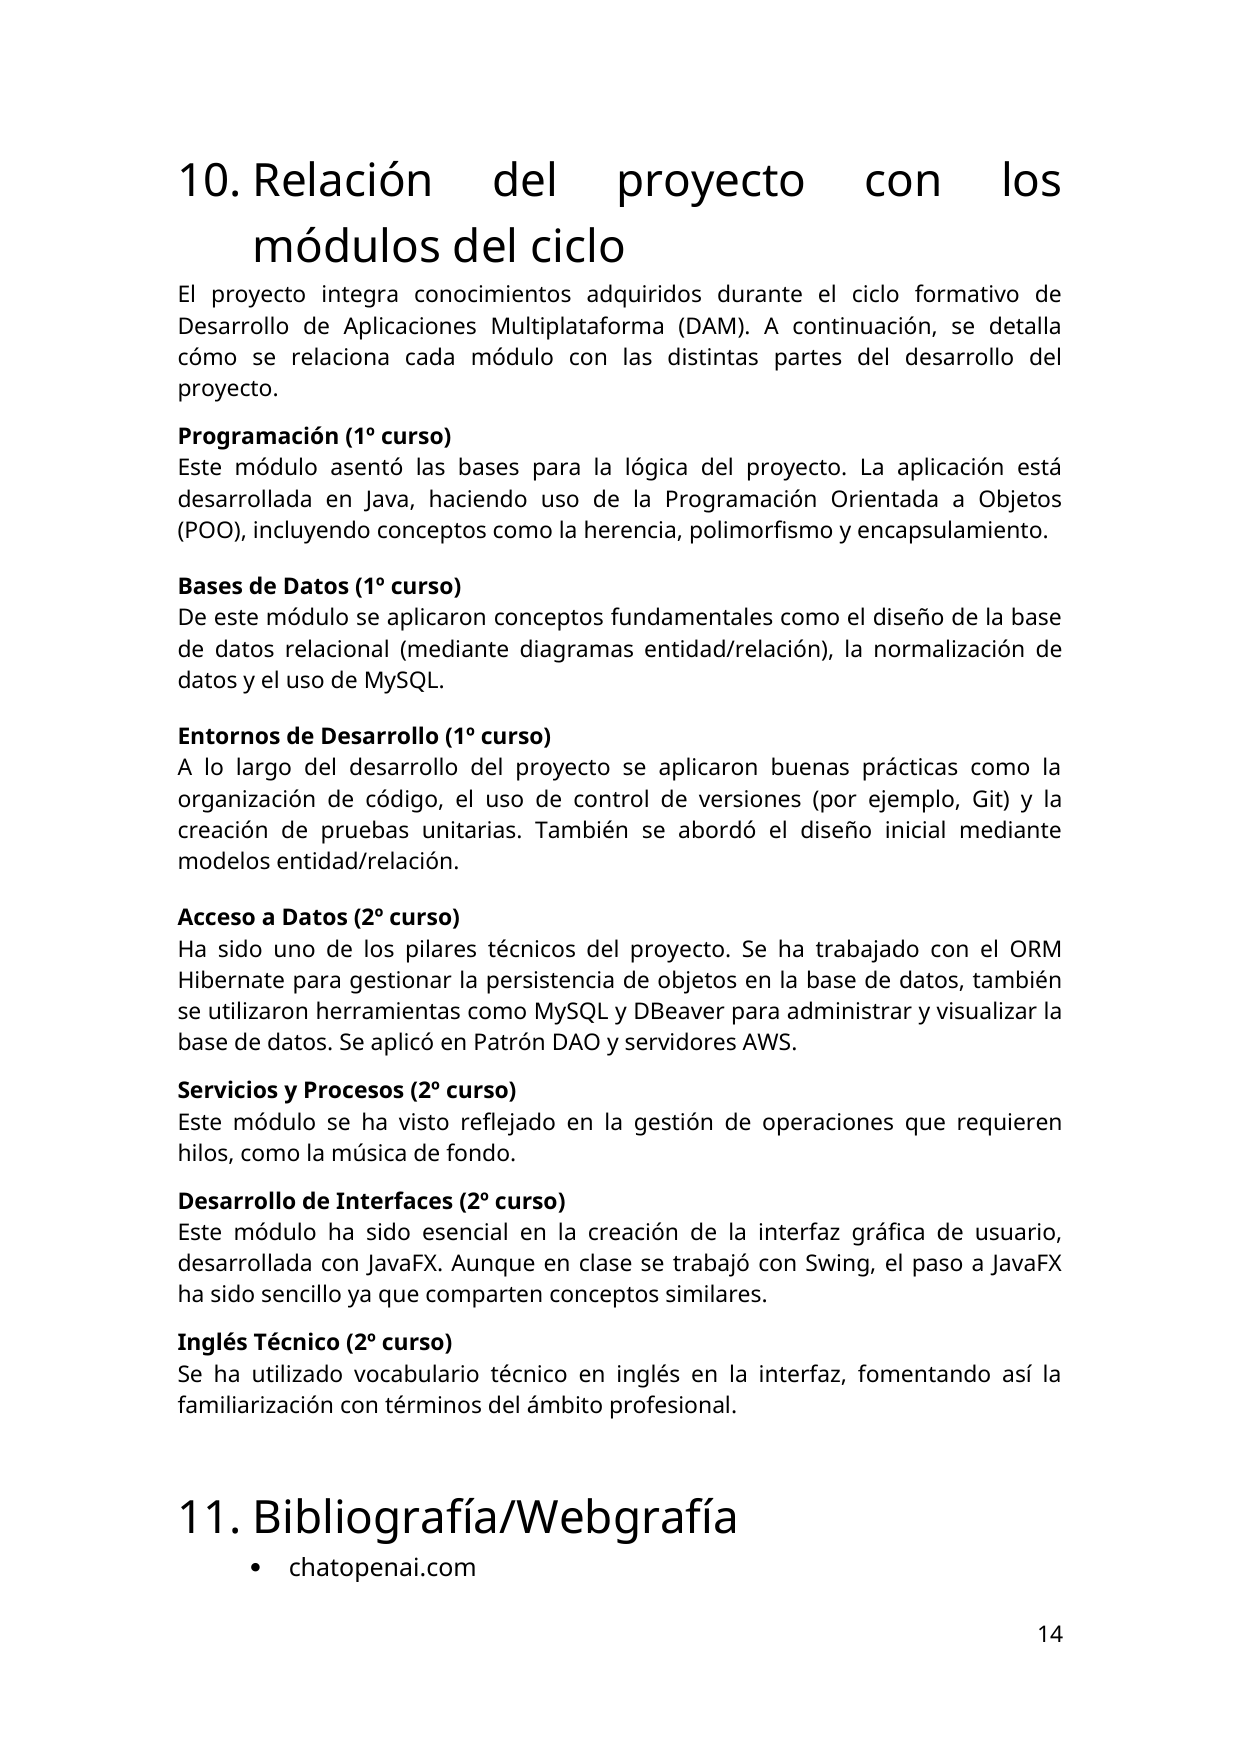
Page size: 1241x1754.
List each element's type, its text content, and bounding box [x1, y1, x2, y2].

text Programación (1º curso) [177, 420, 1063, 451]
list chatopenai.com [251, 1549, 1063, 1584]
text Ha sido uno de los pilares técnicos del proyecto. Se ha trabajado con el ORM Hibernate para gestionar la persistencia de objetos en la base de datos, también se utilizaron herramientas como MySQL y DBeaver para administrar y visualizar la base de datos. Se aplicó en Patrón DAO y servidores AWS. [177, 933, 1063, 1058]
text Este módulo asentó las bases para la lógica del proyecto. La aplicación está desarrollada en Java, haciendo uso de la Programación Orientada a Objetos (POO), incluyendo conceptos como la herencia, polimorfismo y encapsulamiento. [177, 451, 1063, 545]
text Desarrollo de Interfaces (2º curso) [177, 1185, 1063, 1216]
text Entornos de Desarrollo (1º curso) [177, 720, 1063, 751]
text Servicios y Procesos (2º curso) [177, 1074, 1063, 1106]
text El proyecto integra conocimientos adquiridos durante el ciclo formativo de Desarrollo de Aplicaciones Multiplataforma (DAM). A continuación, se detalla cómo se relaciona cada módulo con las distintas partes del desarrollo del proyecto. [177, 278, 1063, 403]
list Relación del proyecto con los módulos del ciclo [177, 148, 1063, 275]
text Inglés Técnico (2º curso) [177, 1326, 1063, 1358]
text Este módulo se ha visto reflejado en la gestión de operaciones que requieren hilos, como la música de fondo. [177, 1106, 1063, 1168]
text Se ha utilizado vocabulario técnico en inglés en la interfaz, fomentando así la familiarización con términos del ámbito profesional. [177, 1358, 1063, 1420]
text Acceso a Datos (2º curso) [177, 901, 1063, 933]
text A lo largo del desarrollo del proyecto se aplicaron buenas prácticas como la organización de código, el uso de control de versiones (por ejemplo, Git) y la creación de pruebas unitarias. También se abordó el diseño inicial mediante modelos entidad/relación. [177, 751, 1063, 876]
list Bibliografía/Webgrafía [177, 1484, 1063, 1547]
text De este módulo se aplicaron conceptos fundamentales como el diseño de la base de datos relacional (mediante diagramas entidad/relación), la normalización de datos y el uso de MySQL. [177, 601, 1063, 695]
text Bases de Datos (1º curso) [177, 570, 1063, 601]
